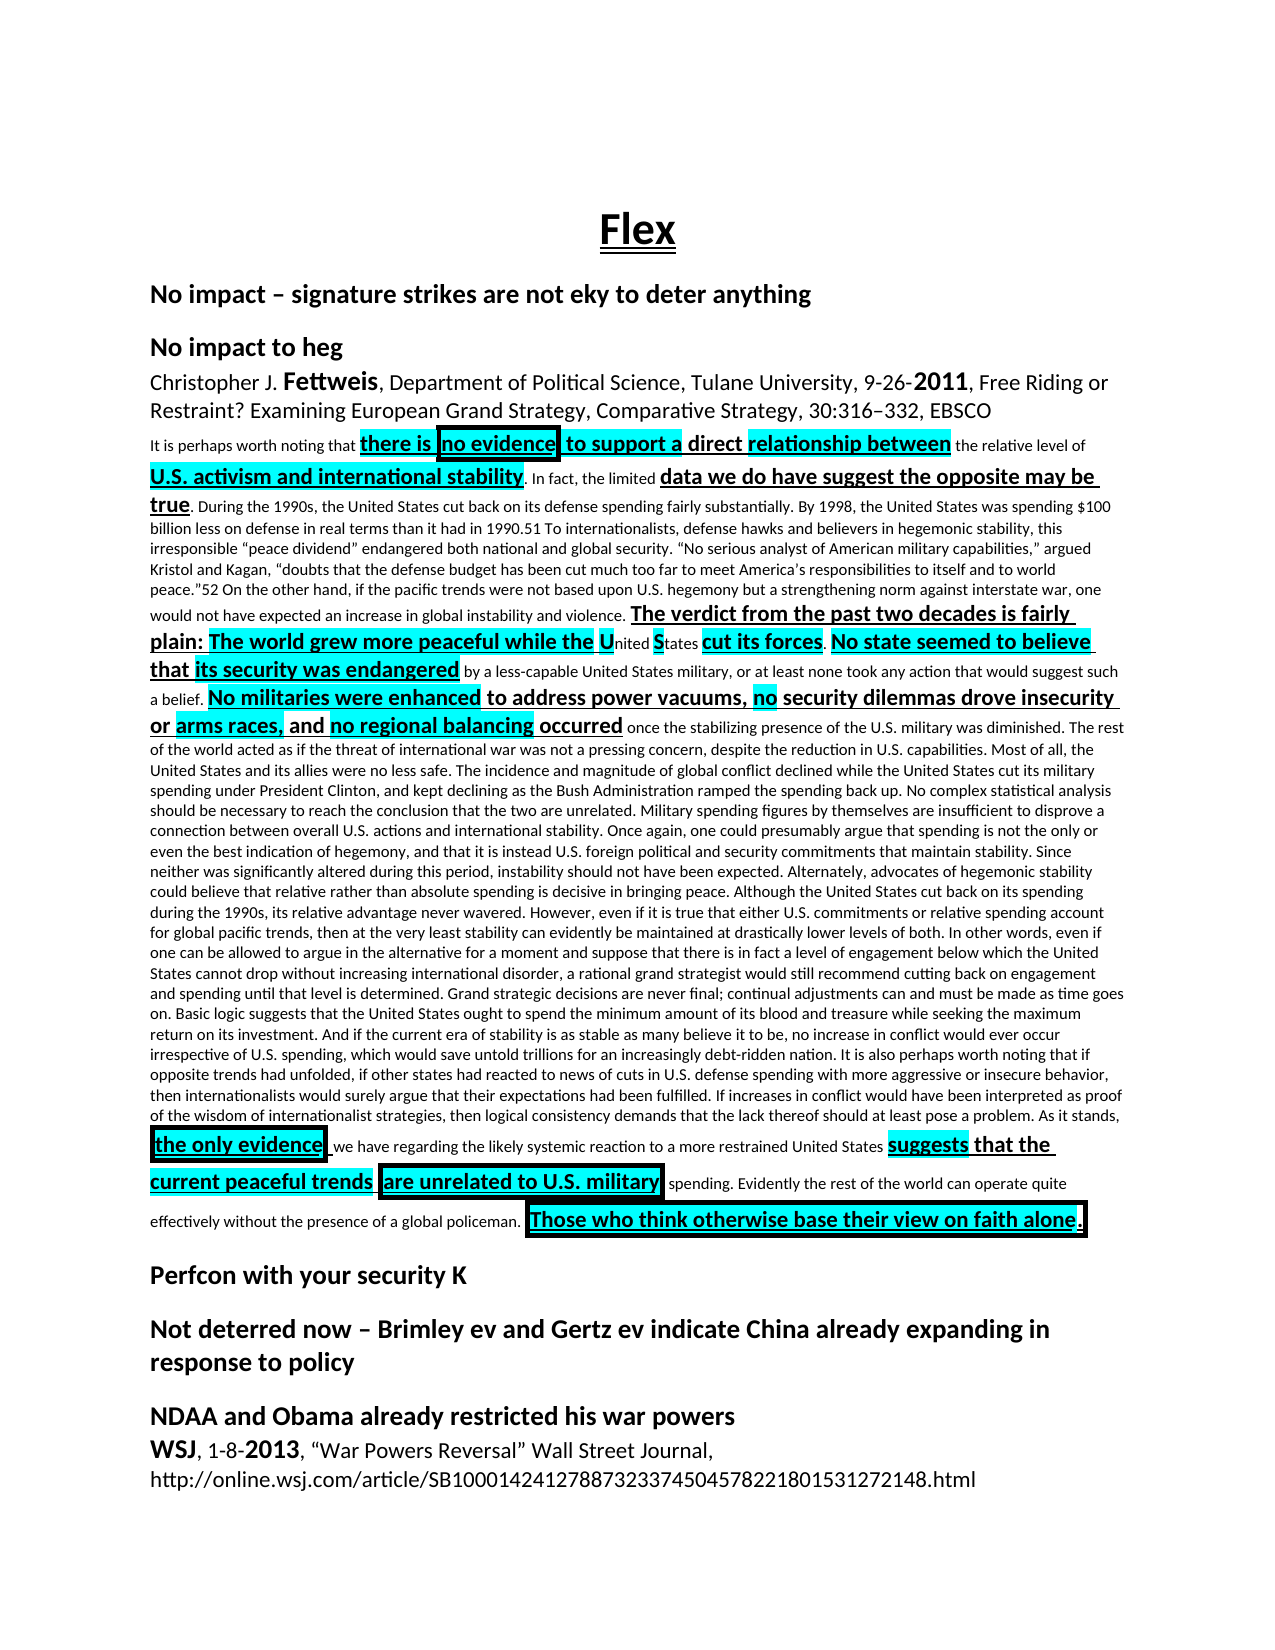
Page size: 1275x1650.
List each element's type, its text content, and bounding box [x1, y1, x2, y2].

subtitle No impact – signature strikes are not eky to deter anything [150, 277, 1125, 310]
text It is perhaps worth noting that there is no evidence to support a direct relationship between the relative level of U.S. activism and international stability. In fact, the limited data we do have suggest the opposite may be true. During the 1990s, the United States cut back on its defense spending fairly substantially. By 1998, the United States was spending $100 billion less on defense in real terms than it had in 1990.51 To internationalists, defense hawks and believers in hegemonic stability, this irresponsible “peace dividend” endangered both national and global security. “No serious analyst of American military capabilities,” argued Kristol and Kagan, “doubts that the defense budget has been cut much too far to meet America’s responsibilities to itself and to world peace.”52 On the other hand, if the pacific trends were not based upon U.S. hegemony but a strengthening norm against interstate war, one would not have expected an increase in global instability and violence. The verdict from the past two decades is fairly plain: The world grew more peaceful while the United States cut its forces. No state seemed to believe that its security was endangered by a less-capable United States military, or at least none took any action that would suggest such a belief. No militaries were enhanced to address power vacuums, no security dilemmas drove insecurity or arms races, and no regional balancing occurred once the stabilizing presence of the U.S. military was diminished. The rest of the world acted as if the threat of international war was not a pressing concern, despite the reduction in U.S. capabilities. Most of all, the United States and its allies were no less safe. The incidence and magnitude of global conflict declined while the United States cut its military spending under President Clinton, and kept declining as the Bush Administration ramped the spending back up. No complex statistical analysis should be necessary to reach the conclusion that the two are unrelated. Military spending figures by themselves are insufficient to disprove a connection between overall U.S. actions and international stability. Once again, one could presumably argue that spending is not the only or even the best indication of hegemony, and that it is instead U.S. foreign political and security commitments that maintain stability. Since neither was significantly altered during this period, instability should not have been expected. Alternately, advocates of hegemonic stability could believe that relative rather than absolute spending is decisive in bringing peace. Although the United States cut back on its spending during the 1990s, its relative advantage never wavered. However, even if it is true that either U.S. commitments or relative spending account for global pacific trends, then at the very least stability can evidently be maintained at drastically lower levels of both. In other words, even if one can be allowed to argue in the alternative for a moment and suppose that there is in fact a level of engagement below which the United States cannot drop without increasing international disorder, a rational grand strategist would still recommend cutting back on engagement and spending until that level is determined. Grand strategic decisions are never final; continual adjustments can and must be made as time goes on. Basic logic suggests that the United States ought to spend the minimum amount of its blood and treasure while seeking the maximum return on its investment. And if the current era of stability is as stable as many believe it to be, no increase in conflict would ever occur irrespective of U.S. spending, which would save untold trillions for an increasingly debt-ridden nation. It is also perhaps worth noting that if opposite trends had unfolded, if other states had reacted to news of cuts in U.S. defense spending with more aggressive or insecure behavior, then internationalists would surely argue that their expectations had been fulfilled. If increases in conflict would have been interpreted as proof of the wisdom of internationalist strategies, then logical consistency demands that the lack thereof should at least pose a problem. As it stands, the only evidence we have regarding the likely systemic reaction to a more restrained United States suggests that the current peaceful trends are unrelated to U.S. military spending. Evidently the rest of the world can operate quite effectively without the presence of a global policeman. Those who think otherwise base their view on faith alone. [150, 425, 1125, 1238]
subtitle NDAA and Obama already restricted his war powers [150, 1399, 1125, 1432]
subtitle Not deterred now – Brimley ev and Gertz ev indicate China already expanding in response to policy [150, 1312, 1125, 1378]
subtitle No impact to heg [150, 331, 1125, 364]
text Christopher J. Fettweis, Department of Political Science, Tulane University, 9-26-2011, Free Riding or Restraint? Examining European Grand Strategy, Comparative Strategy, 30:316–332, EBSCO [150, 364, 1125, 425]
subtitle Flex [150, 200, 1125, 256]
text WSJ, 1-8-2013, “War Powers Reversal” Wall Street Journal, http://online.wsj.com/article/SB10001424127887323374504578221801531272148.html [150, 1432, 1125, 1493]
subtitle Perfcon with your security K [150, 1258, 1125, 1291]
